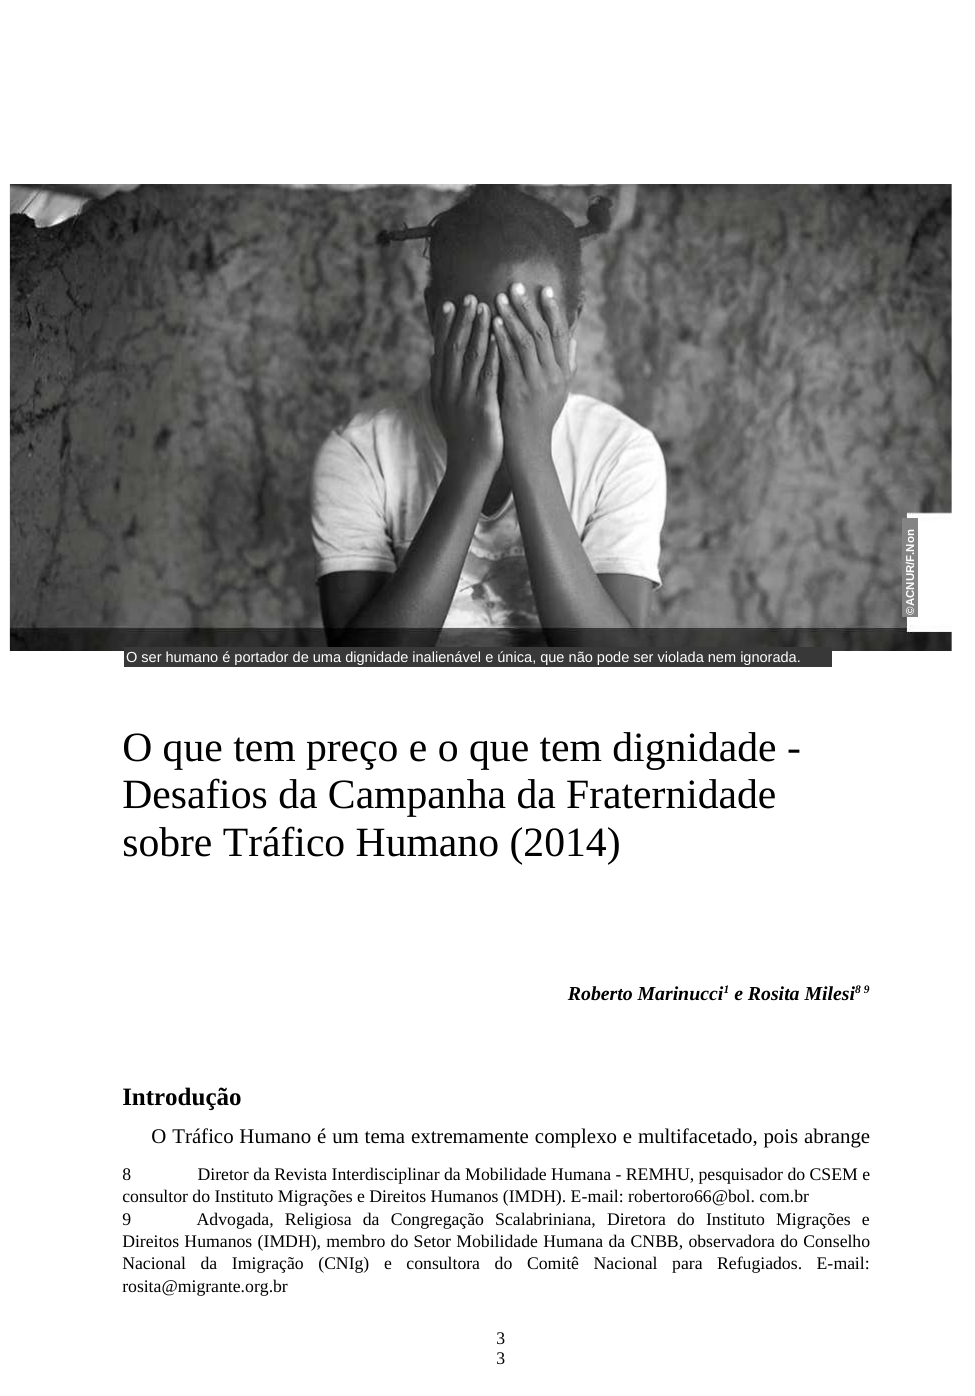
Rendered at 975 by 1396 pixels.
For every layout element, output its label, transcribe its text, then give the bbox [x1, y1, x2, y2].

text Introdução [122, 1082, 871, 1111]
picture [9, 184, 952, 651]
text Roberto Marinucci1 e Rosita Milesi [122, 982, 871, 1005]
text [122, 1123, 871, 1148]
text O que tem preço e o que tem dignidade - Desafios da Campanha da Fraternidade sobre Tráfico Humano (2014) [122, 651, 871, 866]
